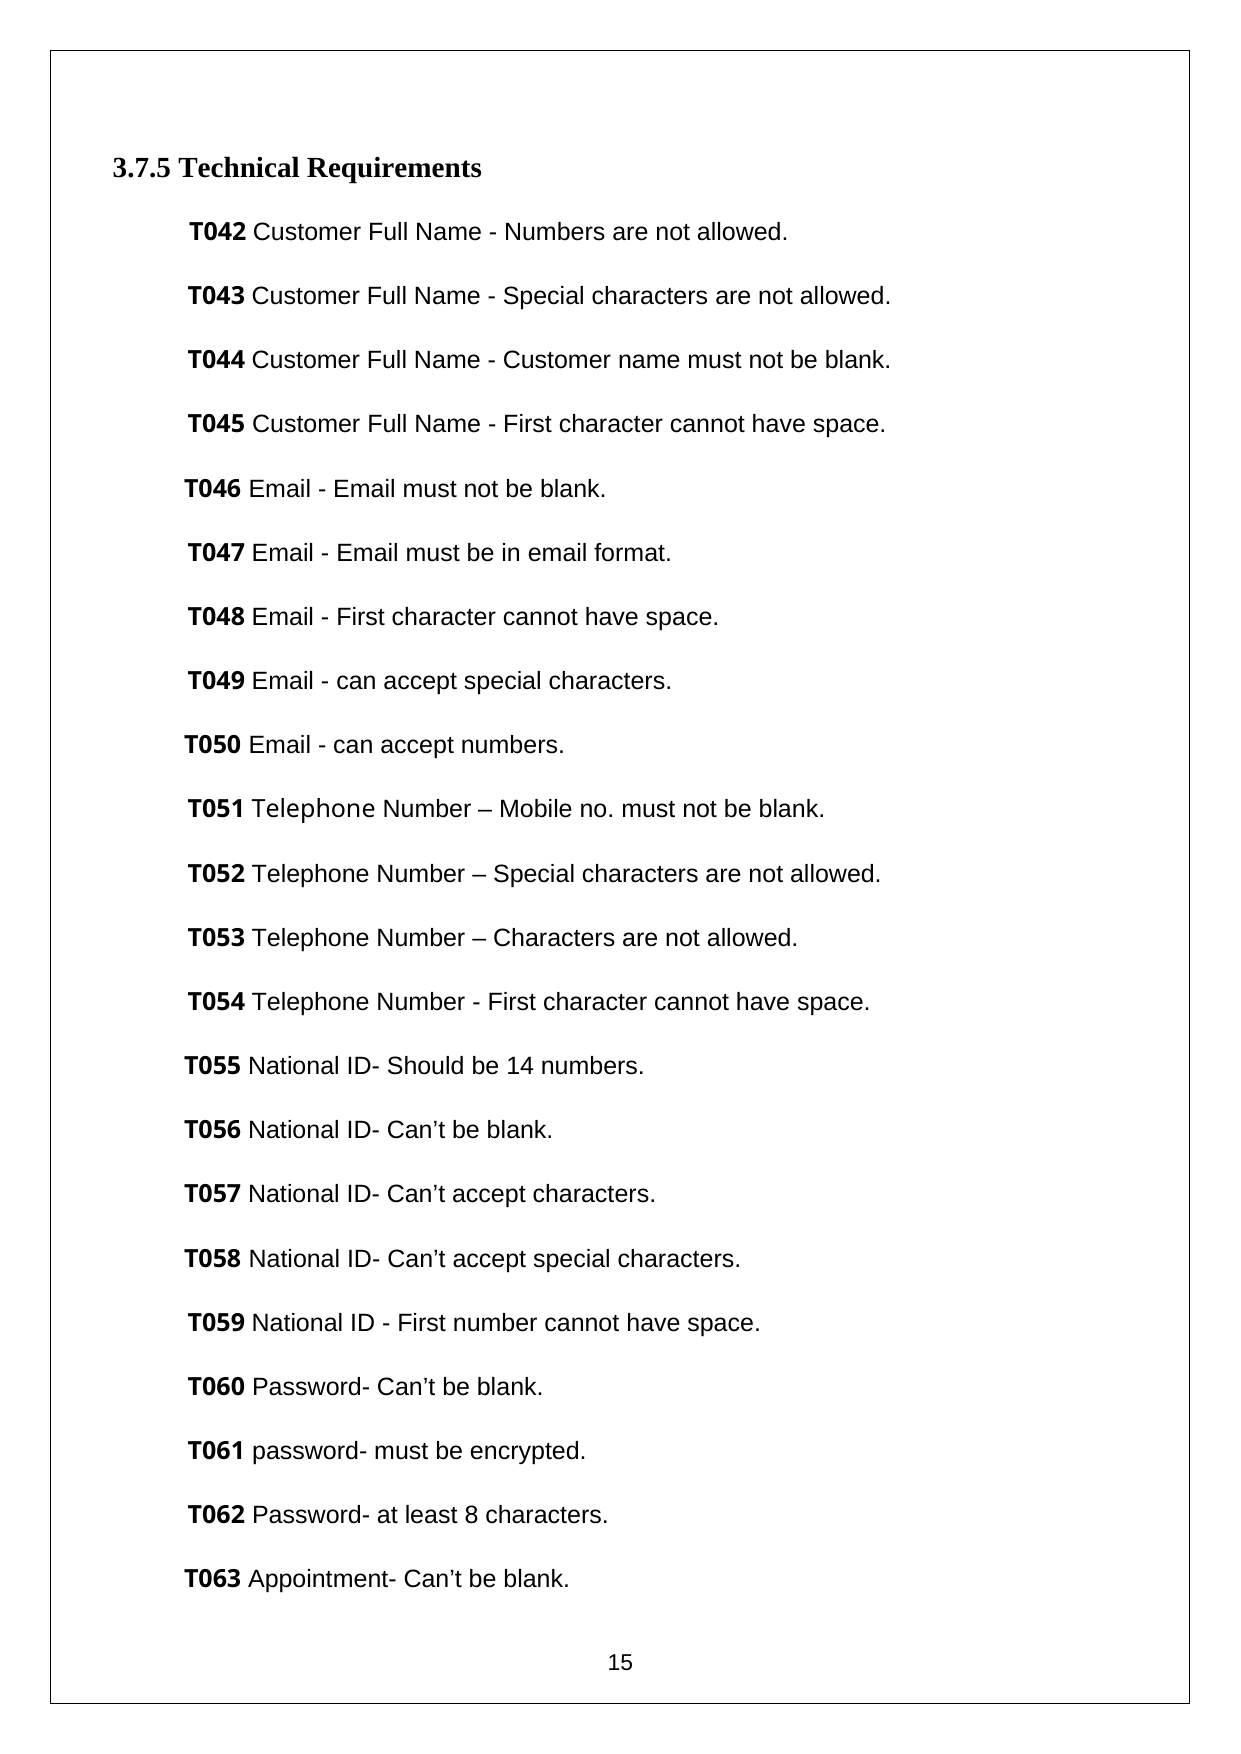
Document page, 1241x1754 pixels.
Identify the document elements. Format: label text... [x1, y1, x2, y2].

text T052 Telephone Number – Special characters are not allowed. [187, 855, 1128, 889]
text T055 National ID- Should be 14 numbers. [112, 1048, 1128, 1082]
text T054 Telephone Number - First character cannot have space. [187, 983, 1128, 1018]
text T051 Telephone Number – Mobile no. must not be blank. [187, 791, 1128, 825]
text T057 National ID- Can’t accept characters. [112, 1176, 1128, 1210]
text T046 Email - Email must not be blank. [112, 470, 1128, 504]
text T044 Customer Full Name - Customer name must not be blank. [187, 342, 1128, 376]
text T061 password- must be encrypted. [187, 1433, 1128, 1467]
text T043 Customer Full Name - Special characters are not allowed. [187, 278, 1128, 312]
text T050 Email - can accept numbers. [112, 727, 1128, 761]
text T049 Email - can accept special characters. [187, 663, 1128, 697]
text T063 Appointment- Can’t be blank. [112, 1561, 1128, 1595]
text T058 National ID- Can’t accept special characters. [112, 1240, 1128, 1274]
text T060 Password- Can’t be blank. [187, 1368, 1128, 1403]
text T045 Customer Full Name - First character cannot have space. [187, 406, 1128, 440]
text T056 National ID- Can’t be blank. [112, 1112, 1128, 1146]
text T042 Customer Full Name - Numbers are not allowed. [112, 213, 1128, 248]
text T047 Email - Email must be in email format. [187, 534, 1128, 568]
text T059 National ID - First number cannot have space. [187, 1304, 1128, 1338]
text T053 Telephone Number – Characters are not allowed. [187, 919, 1128, 953]
text 3.7.5 Technical Requirements [112, 150, 1128, 183]
text T062 Password- at least 8 characters. [187, 1497, 1128, 1531]
text T048 Email - First character cannot have space. [187, 598, 1128, 633]
